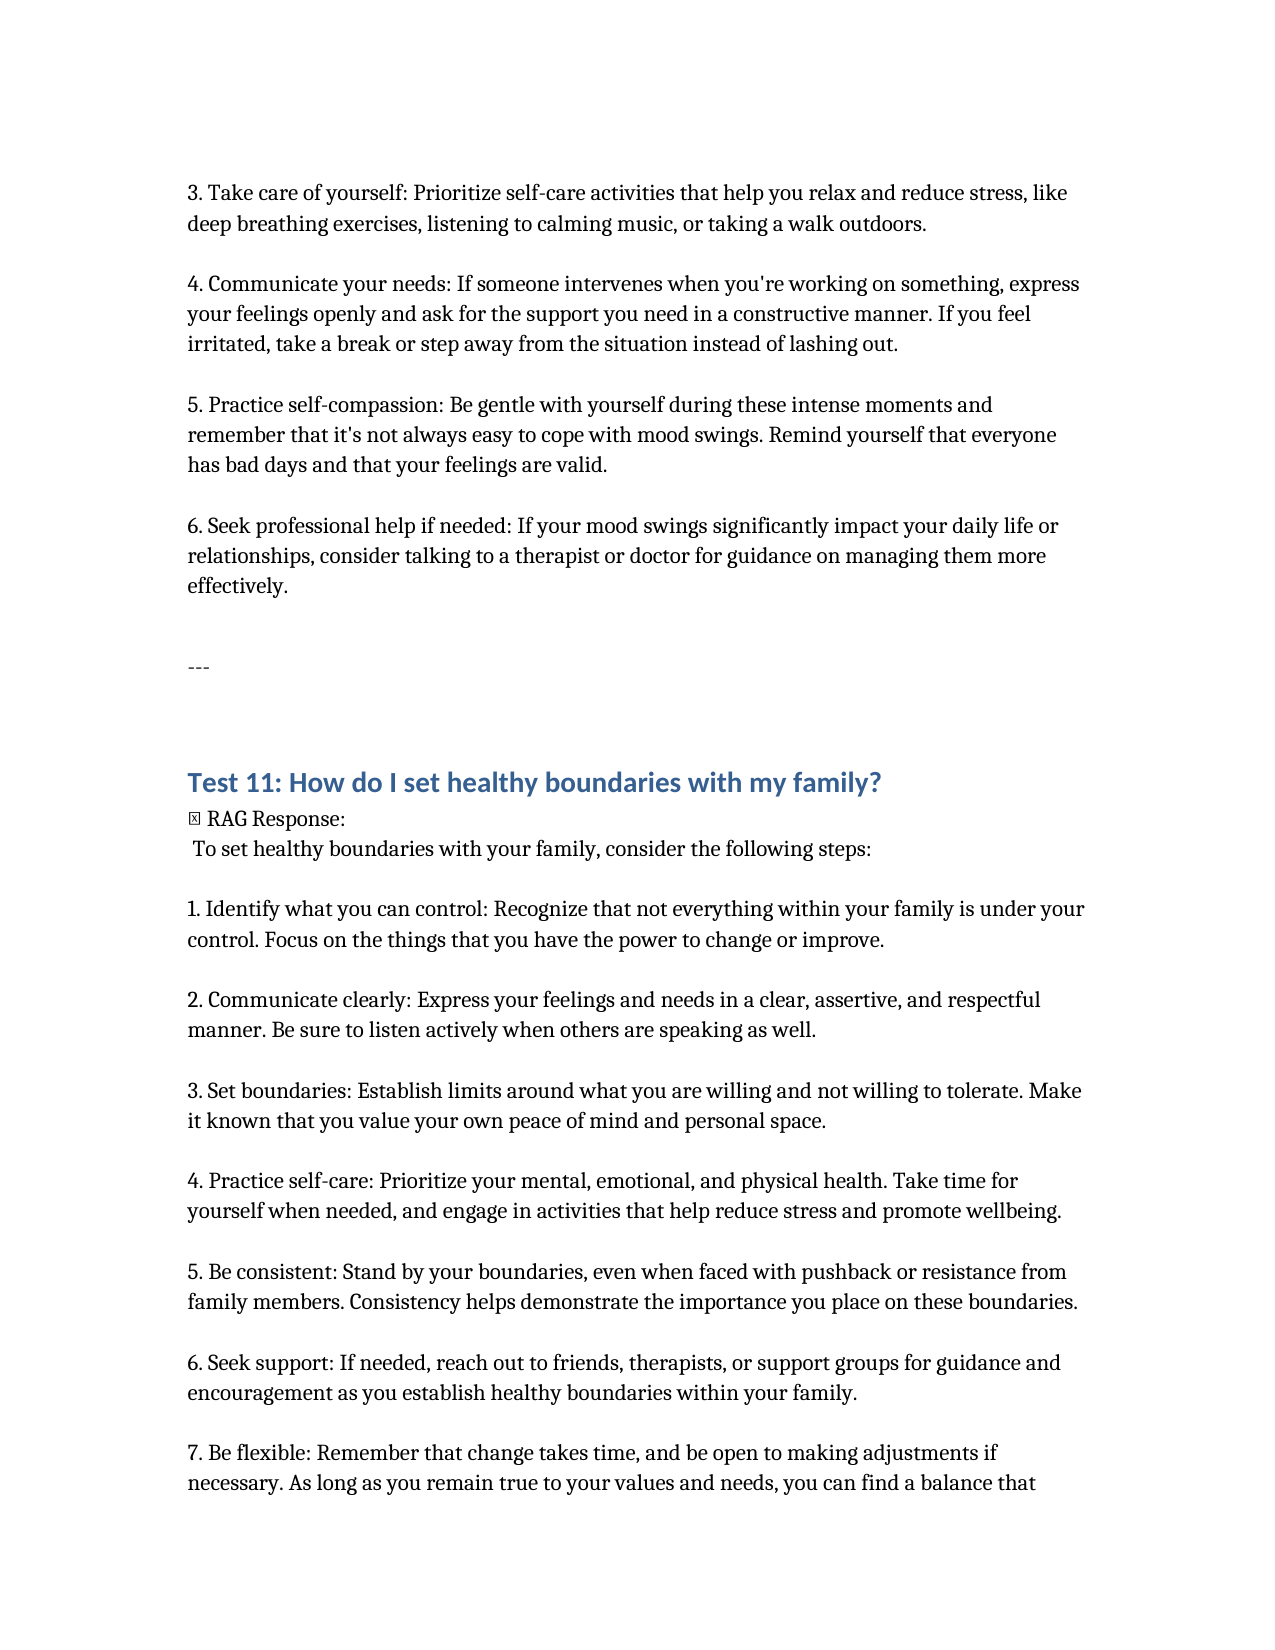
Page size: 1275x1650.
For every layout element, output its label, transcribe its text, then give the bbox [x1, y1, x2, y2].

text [187, 806, 1087, 1496]
subtitle Test 11: How do I set healthy boundaries with my family? [187, 764, 1087, 800]
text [187, 150, 1087, 599]
text --- [187, 624, 1087, 711]
